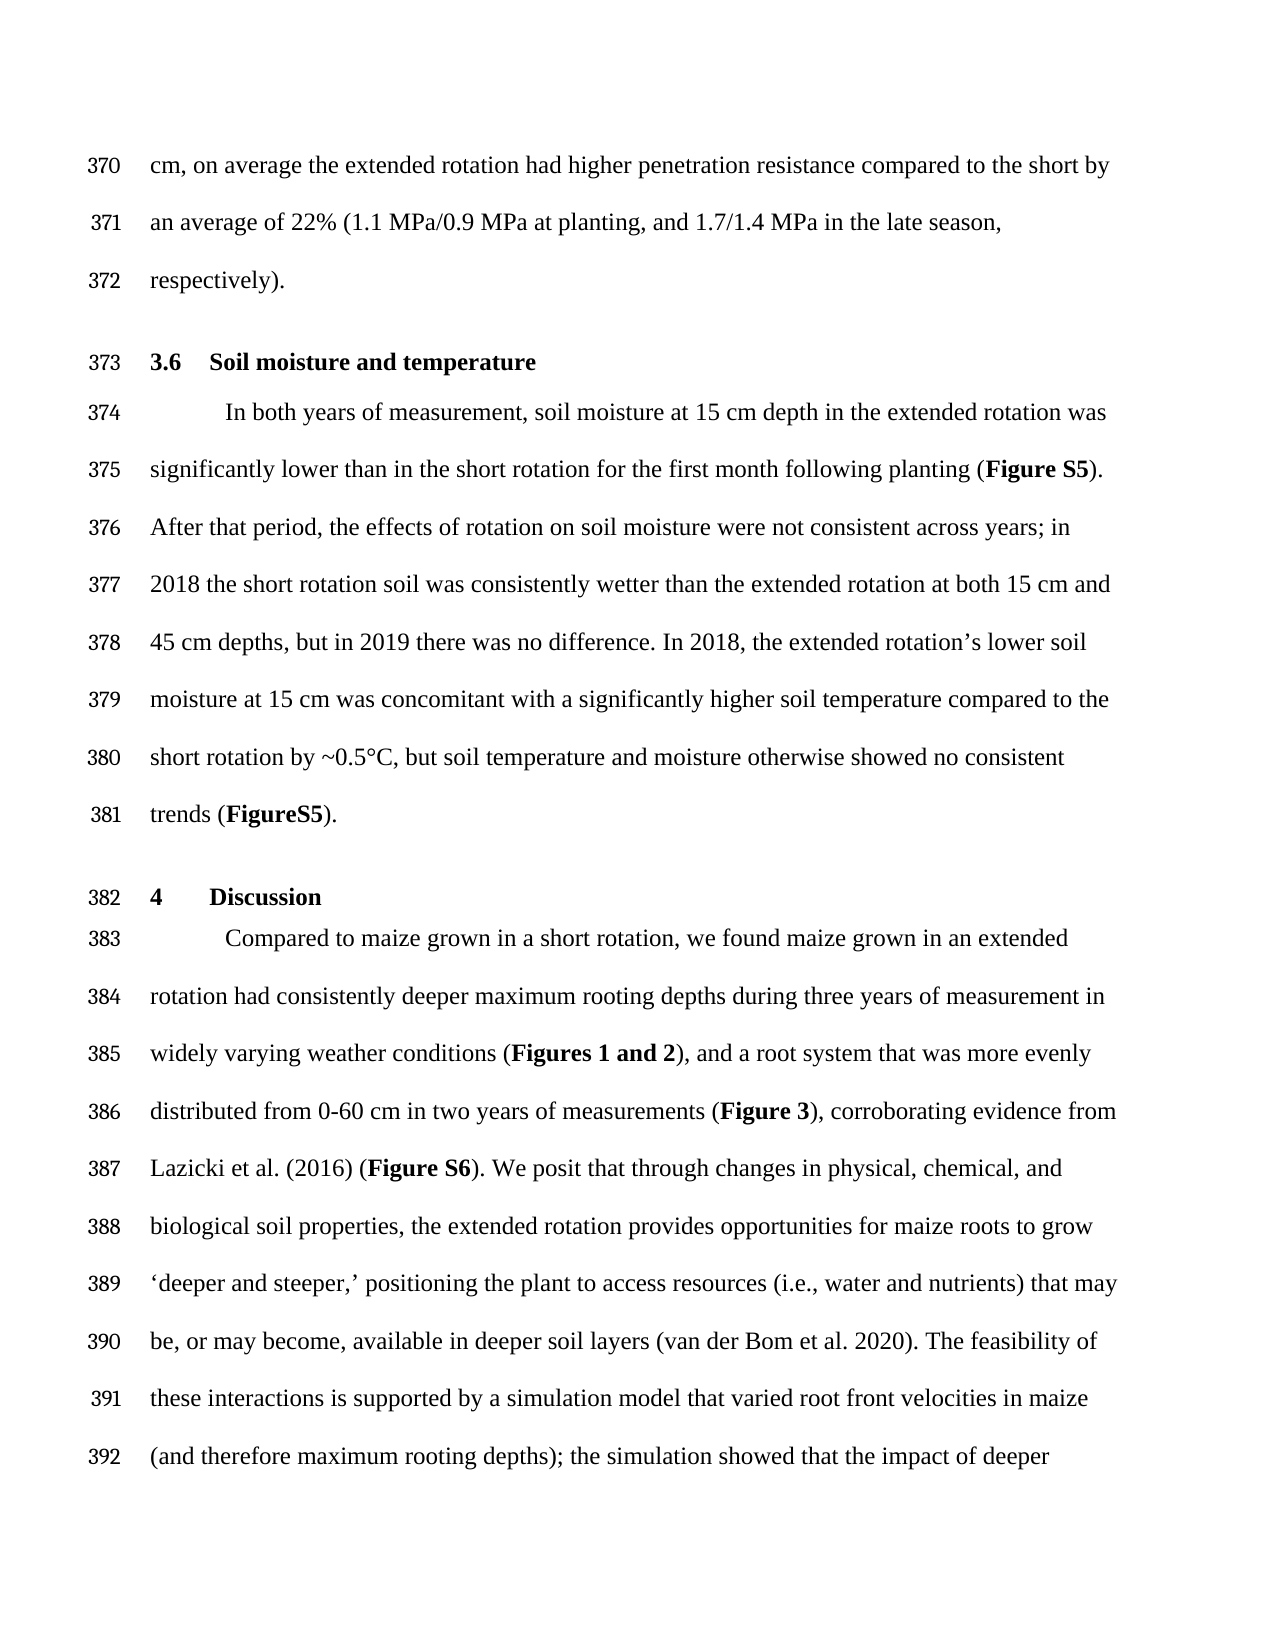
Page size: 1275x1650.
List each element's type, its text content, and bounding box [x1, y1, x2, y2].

text In both years of measurement, soil moisture at 15 cm depth in the extended rotation was significantly lower than in the short rotation for the first month following planting (Figure S5). After that period, the effects of rotation on soil moisture were not consistent across years; in 2018 the short rotation soil was consistently wetter than the extended rotation at both 15 cm and 45 cm depths, but in 2019 there was no difference. In 2018, the extended rotation’s lower soil moisture at 15 cm was concomitant with a significantly higher soil temperature compared to the short rotation by ~0.5°C, but soil temperature and moisture otherwise showed no consistent trends (FigureS5). [150, 397, 1125, 828]
subtitle Discussion [150, 882, 1125, 911]
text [150, 923, 1125, 1469]
subtitle Soil moisture and temperature [150, 347, 1125, 376]
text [150, 150, 1125, 294]
